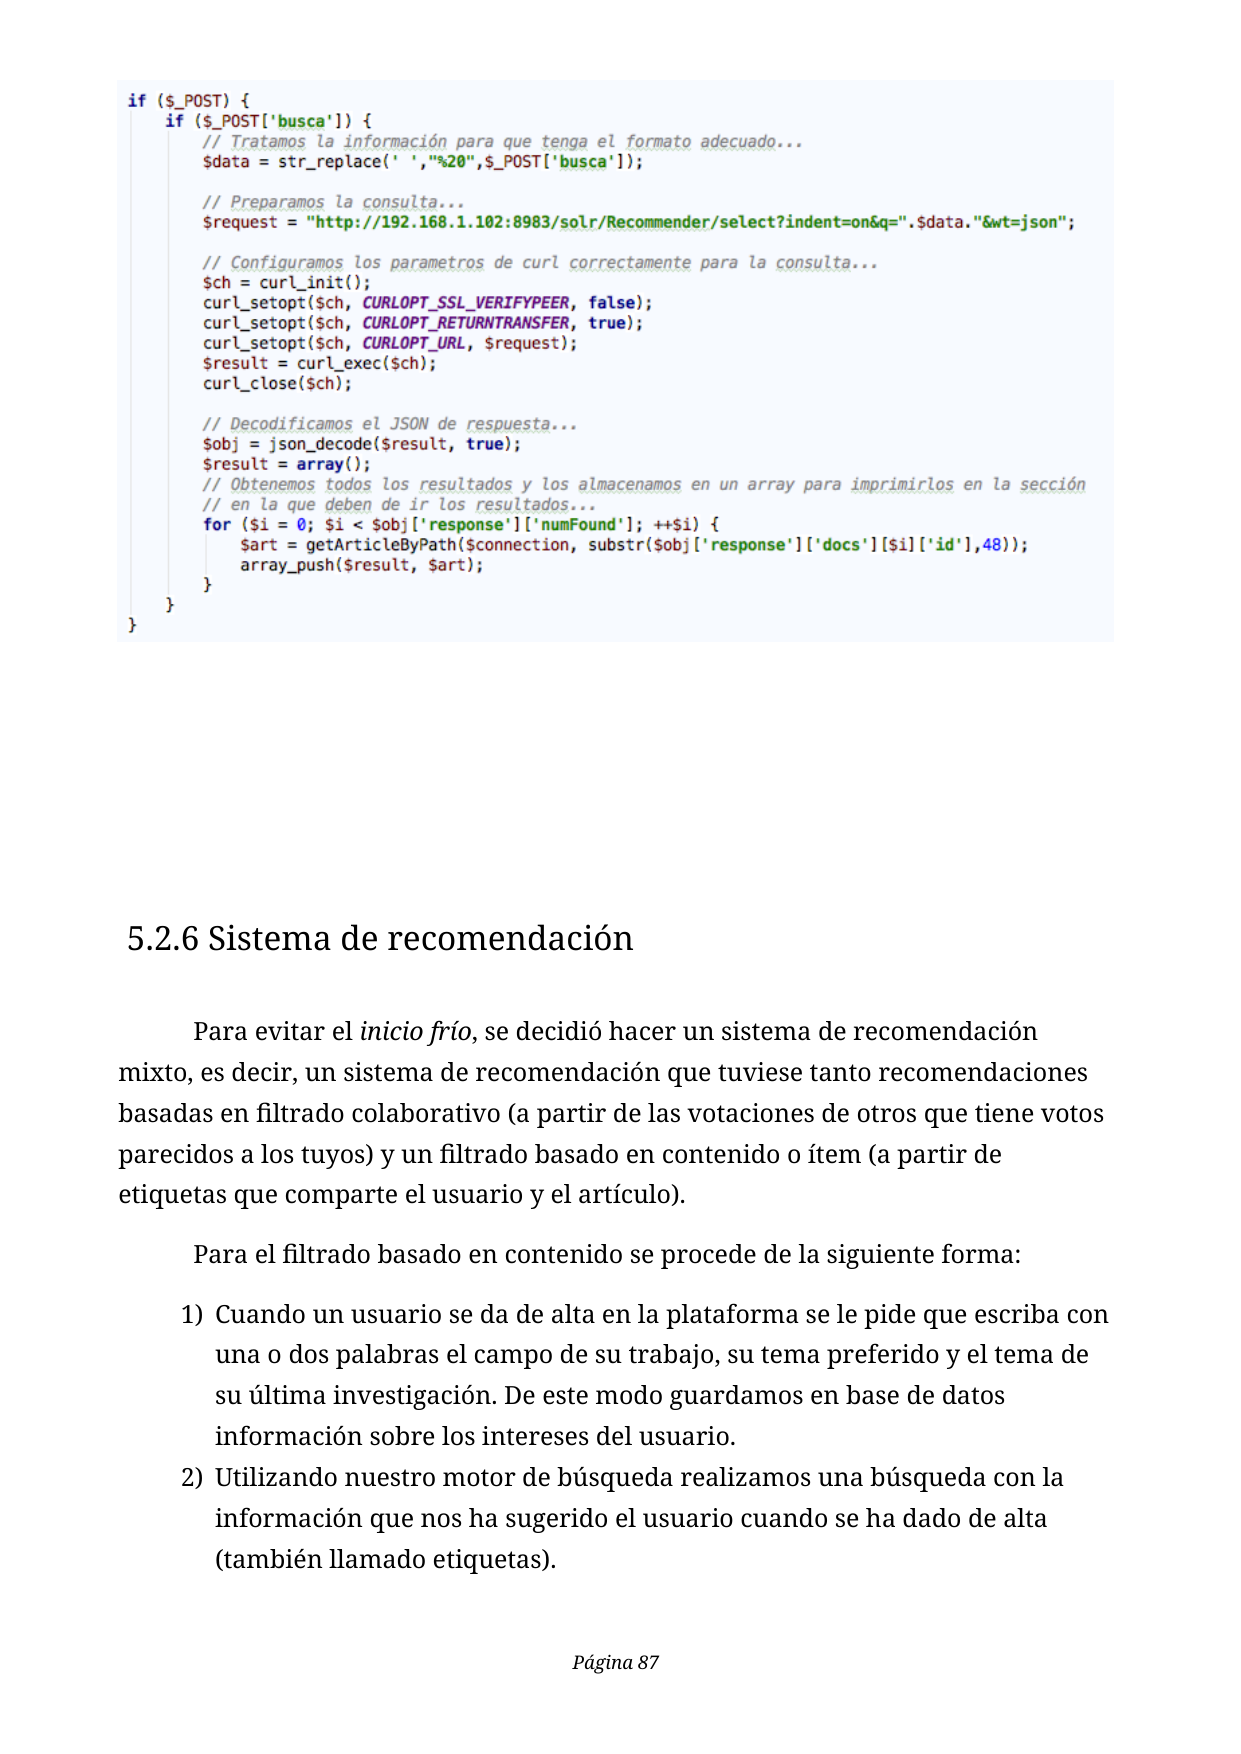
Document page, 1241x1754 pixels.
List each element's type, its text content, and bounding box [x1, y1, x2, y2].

text 5.2.6 Sistema de recomendación [118, 915, 1115, 960]
text Para evitar el inicio frío, se decidió hacer un sistema de recomendación mixto, es decir, un sistema de recomendación que tuviese tanto recomendaciones basadas en filtrado colaborativo (a partir de las votaciones de otros que tiene votos parecidos a los tuyos) y un filtrado basado en contenido o ítem (a partir de etiquetas que comparte el usuario y el artículo). [118, 1014, 1115, 1211]
list Utilizando nuestro motor de búsqueda realizamos una búsqueda con la información que nos ha sugerido el usuario cuando se ha dado de alta (también llamado etiquetas). [181, 1478, 1115, 1594]
picture [117, 80, 1114, 642]
text Para el filtrado basado en contenido se procede de la siguiente forma: [118, 1237, 1115, 1271]
list Cuando un usuario se da de alta en la plataforma se le pide que escriba con una o dos palabras el campo de su trabajo, su tema preferido y el tema de su última investigación. De este modo guardamos en base de datos información sobre los intereses del usuario. [181, 1296, 1115, 1453]
